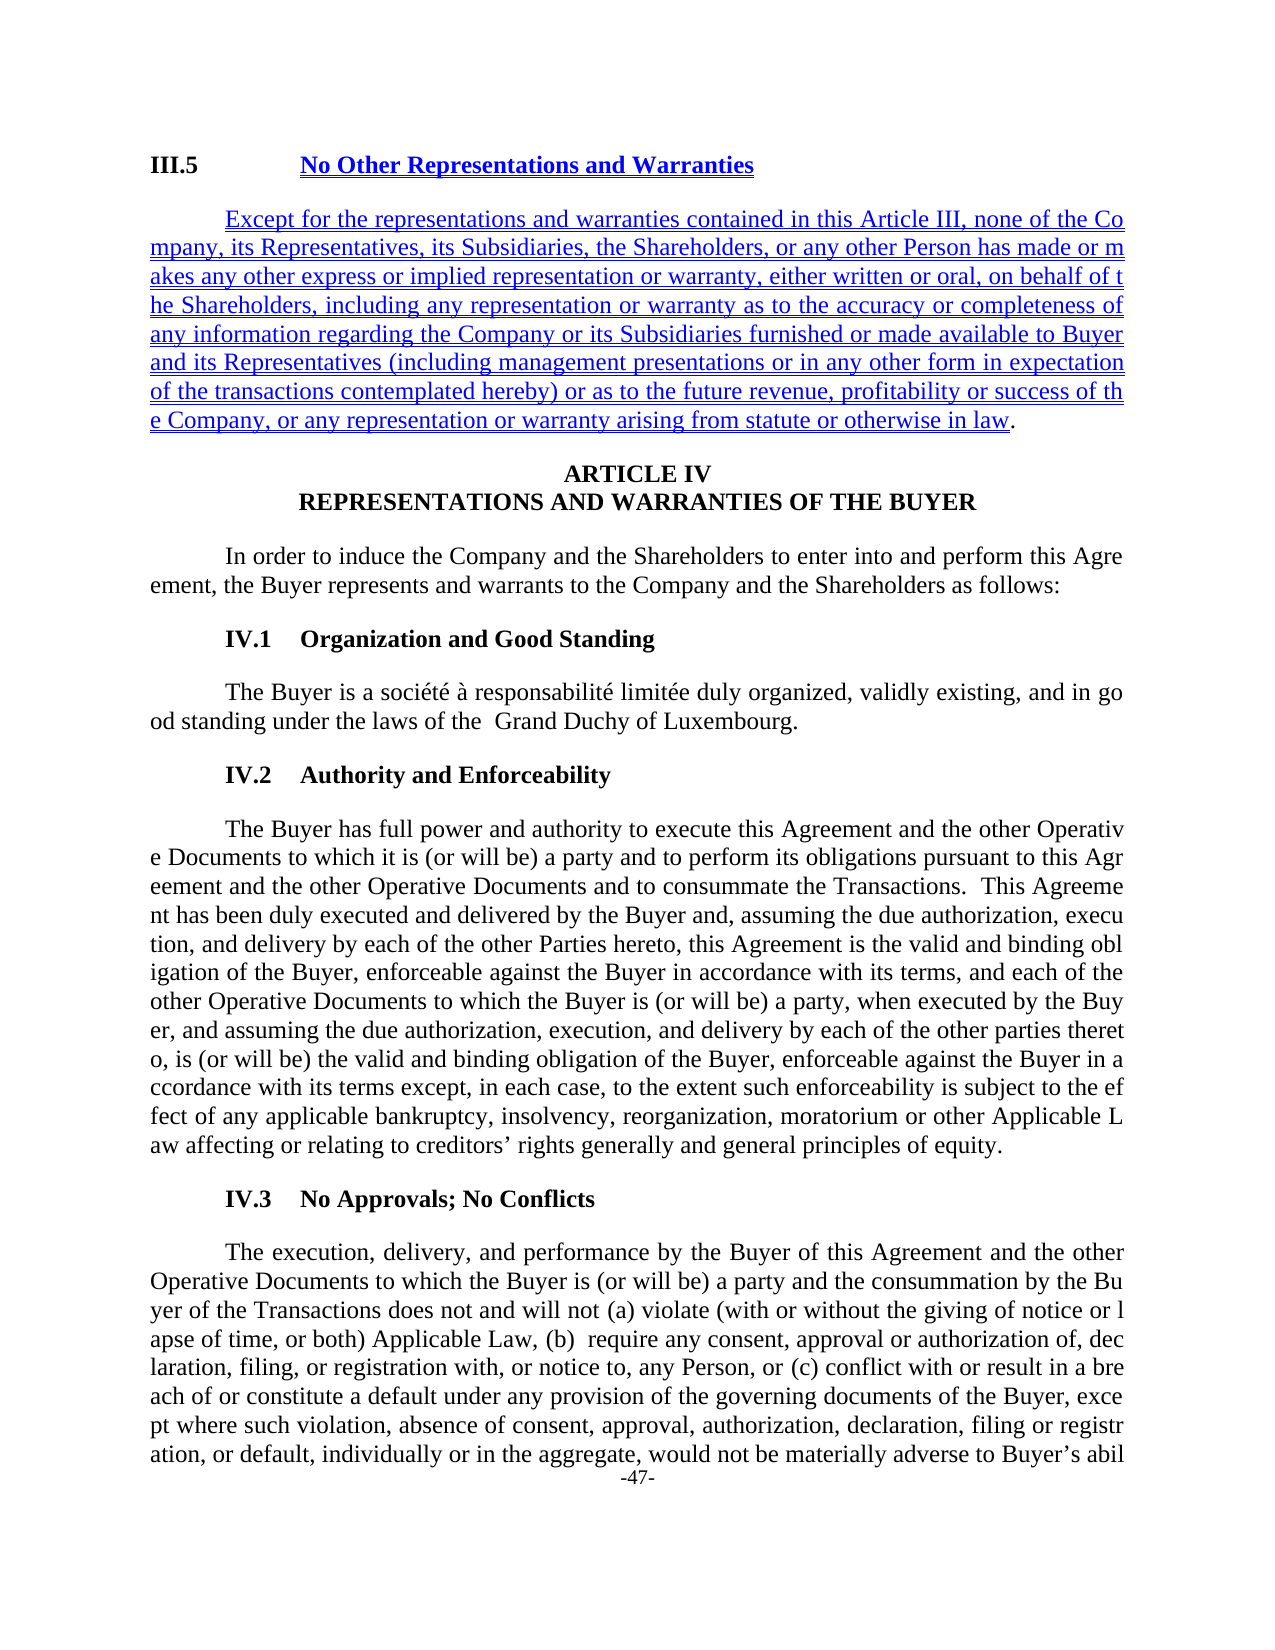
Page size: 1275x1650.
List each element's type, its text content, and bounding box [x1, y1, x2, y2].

text No Approvals; No Conflicts [225, 1184, 1125, 1212]
text The Buyer is a société à responsabilité limitée duly organized, validly existing, and in good standing under the laws of the Grand Duchy of Luxembourg. [150, 677, 1125, 735]
list No Other Representations and Warranties [150, 150, 1125, 179]
text The Buyer has full power and authority to execute this Agreement and the other Operative Documents to which it is (or will be) a party and to perform its obligations pursuant to this Agreement and the other Operative Documents and to consummate the Transactions. This Agreement has been duly executed and delivered by the Buyer and, assuming the due authorization, execution, and delivery by each of the other Parties hereto, this Agreement is the valid and binding obligation of the Buyer, enforceable against the Buyer in accordance with its terms, and each of the other Operative Documents to which the Buyer is (or will be) a party, when executed by the Buyer, and assuming the due authorization, execution, and delivery by each of the other parties thereto, is (or will be) the valid and binding obligation of the Buyer, enforceable against the Buyer in accordance with its terms except, in each case, to the extent such enforceability is subject to the effect of any applicable bankruptcy, insolvency, reorganization, moratorium or other Applicable Law affecting or relating to creditors’ rights generally and general principles of equity. [150, 814, 1125, 1159]
text Except for the representations and warranties contained in this Article III, none of the Company, its Representatives, its Subsidiaries, the Shareholders, or any other Person has made or makes any other express or implied representation or warranty, either written or oral, on behalf of the Shareholders, including any representation or warranty as to the accuracy or completeness of any information regarding the Company or its Subsidiaries furnished or made available to Buyer and its Representatives (including management presentations or in any other form in expectation of the transactions contemplated hereby) or as to the future revenue, profitability or success of the Company, or any representation or warranty arising from statute or otherwise in law. [150, 376, 1125, 434]
text Authority and Enforceability [225, 760, 1125, 789]
text REPRESENTATIONS AND WARRANTIES OF THE BUYER [150, 459, 1125, 516]
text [150, 1237, 1125, 1467]
text Organization and Good Standing [225, 624, 1125, 652]
text In order to induce the Company and the Shareholders to enter into and perform this Agreement, the Buyer represents and warrants to the Company and the Shareholders as follows: [150, 541, 1125, 599]
text Except for the representations and warranties contained in this Article III, none of the Company, its Representatives, its Subsidiaries, the Shareholders, or any other Person has made or makes any other express or implied representation or warranty, either written or oral, on behalf of the Shareholders, including any representation or warranty as to the accuracy or completeness of any information regarding the Company or its Subsidiaries furnished or made available to Buyer and its Representatives (including management presentations or in any other form in expectation of the transactions contemplated hereby) or as to the future revenue, profitability or success of the Company, or any representation or warranty arising from statute or otherwise in law. [150, 261, 1125, 372]
text Except for the representations and warranties contained in this Article III, none of the Company, its Representatives, its Subsidiaries, the Shareholders, or any other Person has made or makes any other express or implied representation or warranty, either written or oral, on behalf of the Shareholders, including any representation or warranty as to the accuracy or completeness of any information regarding the Company or its Subsidiaries furnished or made available to Buyer and its Representatives (including management presentations or in any other form in expectation of the transactions contemplated hereby) or as to the future revenue, profitability or success of the Company, or any representation or warranty arising from statute or otherwise in law. [150, 204, 1125, 257]
